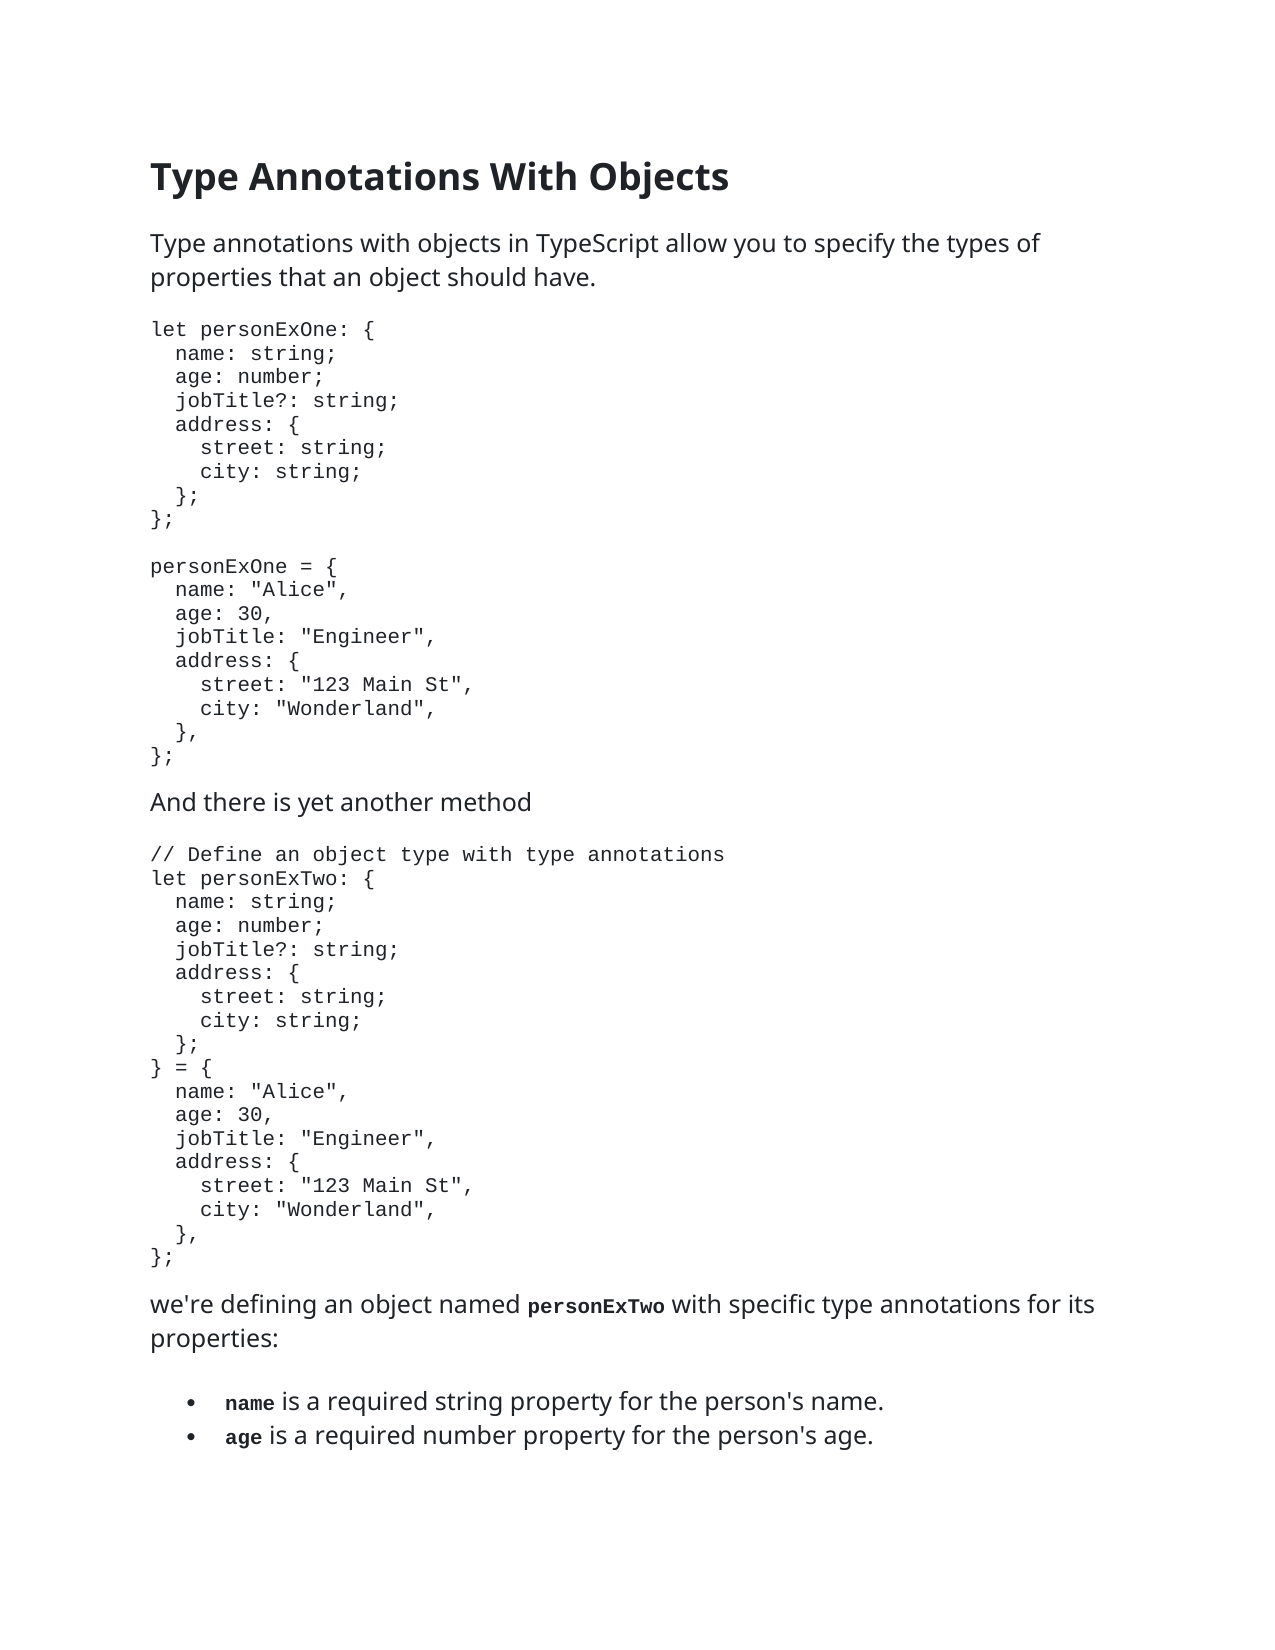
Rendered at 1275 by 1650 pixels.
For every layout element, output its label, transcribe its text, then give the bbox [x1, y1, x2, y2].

text age: number; [150, 915, 1125, 939]
text }; [150, 508, 1125, 532]
text Type annotations with objects in TypeScript allow you to specify the types of properties that an object should have. [150, 226, 1125, 294]
text Type Annotations With Objects [150, 150, 1125, 201]
text }; [150, 1246, 1125, 1270]
text age: number; [150, 366, 1125, 390]
text }; [150, 1033, 1125, 1057]
text let personExTwo: { [150, 868, 1125, 891]
text }, [150, 721, 1125, 745]
text name: string; [150, 891, 1125, 915]
list age is a required number property for the person's age. [187, 1418, 1125, 1452]
text jobTitle: "Engineer", [150, 1128, 1125, 1152]
text And there is yet another method [150, 785, 1125, 819]
text city: "Wonderland", [150, 697, 1125, 721]
list name is a required string property for the person's name. [187, 1384, 1125, 1418]
text name: string; [150, 343, 1125, 366]
text jobTitle?: string; [150, 390, 1125, 414]
text name: "Alice", [150, 579, 1125, 603]
text address: { [150, 650, 1125, 674]
text street: "123 Main St", [150, 674, 1125, 697]
text address: { [150, 1152, 1125, 1175]
text city: string; [150, 461, 1125, 485]
text // Define an object type with type annotations [150, 844, 1125, 868]
text }; [150, 745, 1125, 768]
text }; [150, 485, 1125, 508]
text name: "Alice", [150, 1081, 1125, 1104]
text } = { [150, 1057, 1125, 1081]
text address: { [150, 414, 1125, 437]
text personExOne = { [150, 556, 1125, 579]
text street: string; [150, 437, 1125, 461]
text let personExOne: { [150, 319, 1125, 343]
text city: "Wonderland", [150, 1199, 1125, 1222]
text city: string; [150, 1010, 1125, 1033]
text street: "123 Main St", [150, 1175, 1125, 1199]
text age: 30, [150, 603, 1125, 627]
text address: { [150, 962, 1125, 986]
text }, [150, 1222, 1125, 1246]
text age: 30, [150, 1104, 1125, 1128]
text street: string; [150, 986, 1125, 1010]
text we're defining an object named personExTwo with specific type annotations for its properties: [150, 1286, 1125, 1354]
text jobTitle: "Engineer", [150, 627, 1125, 650]
text jobTitle?: string; [150, 939, 1125, 962]
